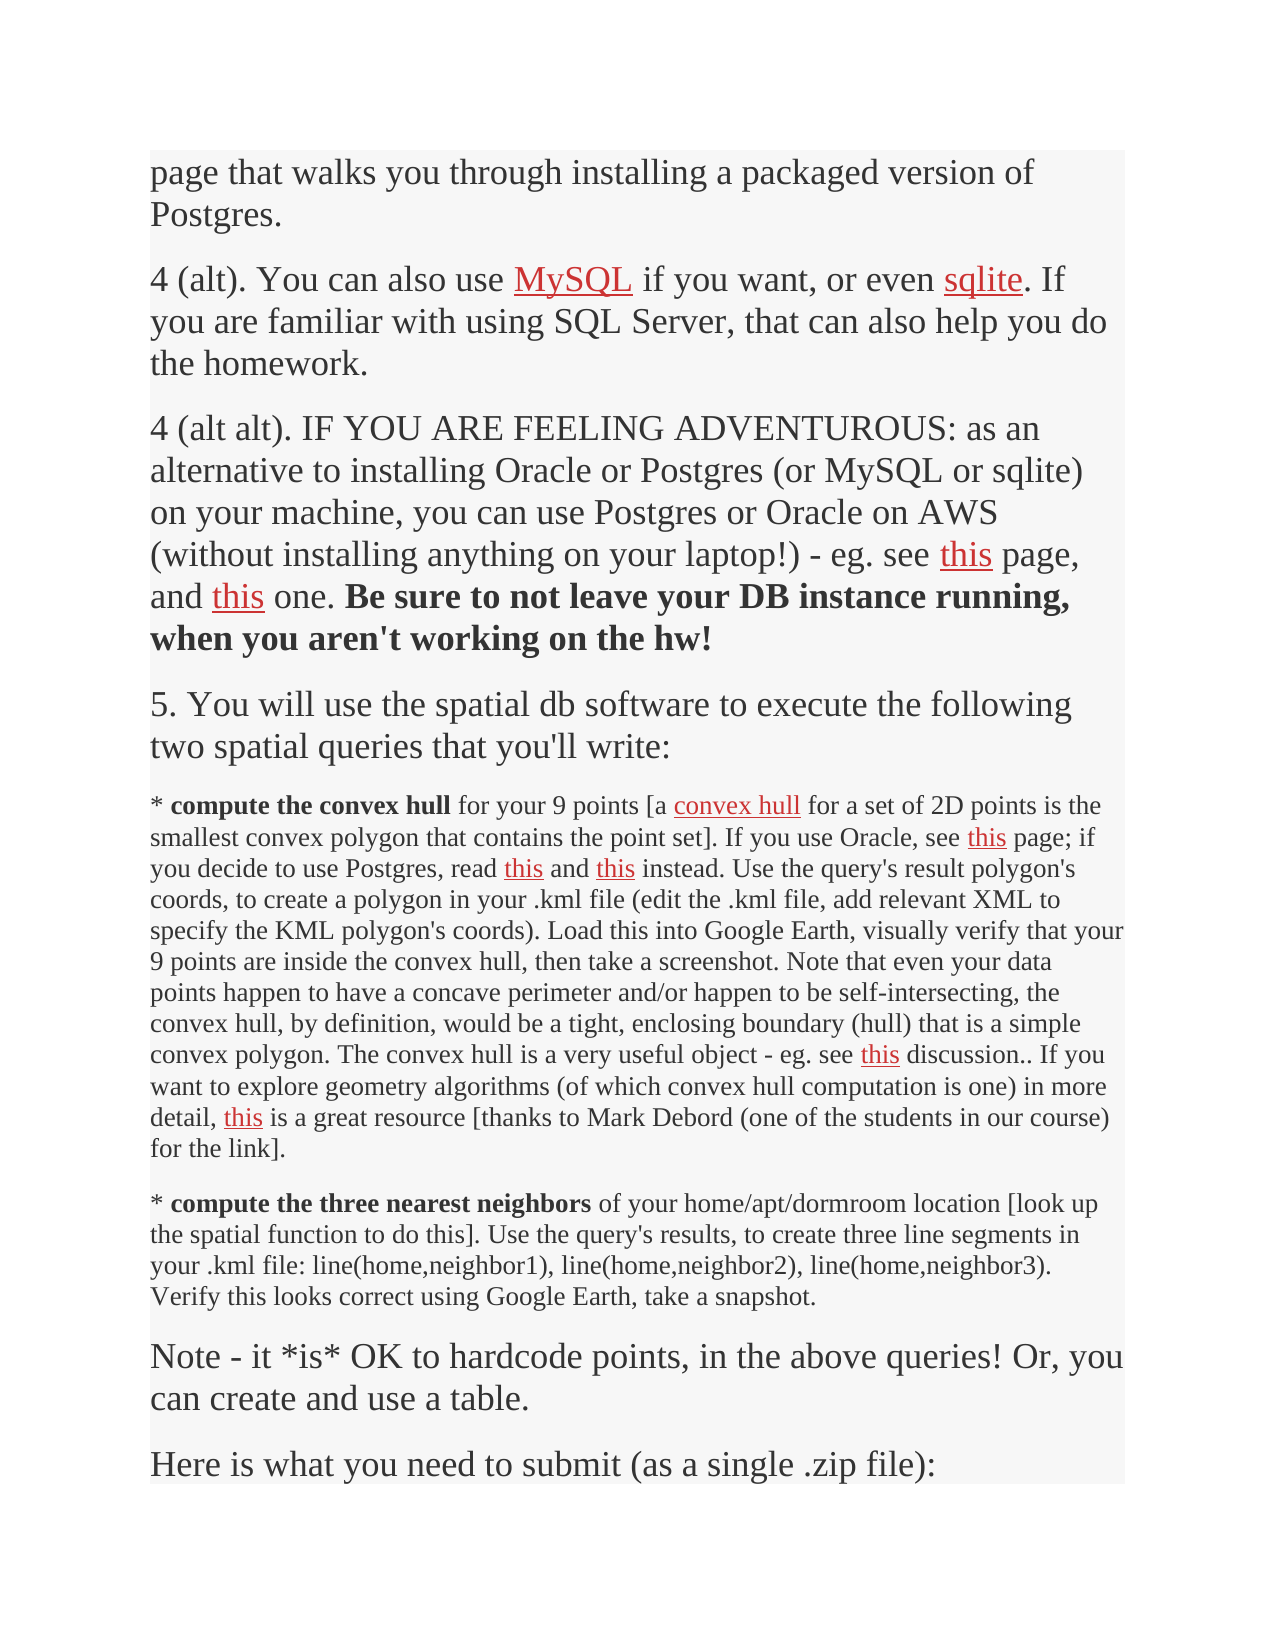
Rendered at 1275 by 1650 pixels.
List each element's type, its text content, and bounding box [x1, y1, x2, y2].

text Note - it *is* OK to hardcode points, in the above queries! Or, you can create and use a table. [150, 1335, 1125, 1419]
text * compute the three nearest neighbors of your home/apt/dormroom location [look up the spatial function to do this]. Use the query's results, to create three line segments in your .kml file: line(home,neighbor1), line(home,neighbor2), line(home,neighbor3). Verify this looks correct using Google Earth, take a snapshot. [150, 1187, 1125, 1311]
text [150, 150, 1125, 234]
text 5. You will use the spatial db software to execute the following two spatial queries that you'll write: [150, 682, 1125, 766]
text Here is what you need to submit (as a single .zip file): [150, 1442, 1125, 1484]
text * compute the convex hull for your 9 points [a convex hull for a set of 2D points is the smallest convex polygon that contains the point set]. If you use Oracle, see this page; if you decide to use Postgres, read this and this instead. Use the query's result polygon's coords, to create a polygon in your .kml file (edit the .kml file, add relevant XML to specify the KML polygon's coords). Load this into Google Earth, visually verify that your 9 points are inside the convex hull, then take a screenshot. Note that even your data points happen to have a concave perimeter and/or happen to be self-intersecting, the convex hull, by definition, would be a tight, enclosing boundary (hull) that is a simple convex polygon. The convex hull is a very useful object - eg. see this discussion.. If you want to explore geometry algorithms (of which convex hull computation is one) in more detail, this is a great resource [thanks to Mark Debord (one of the students in our course) for the link]. [150, 789, 1125, 1163]
text 4 (alt alt). IF YOU ARE FEELING ADVENTUROUS: as an alternative to installing Oracle or Postgres (or MySQL or sqlite) on your machine, you can use Postgres or Oracle on AWS (without installing anything on your laptop!) - eg. see this page, and this one. Be sure to not leave your DB instance running, when you aren't working on the hw! [150, 407, 1125, 659]
text 4 (alt). You can also use MySQL if you want, or even sqlite. If you are familiar with using SQL Server, that can also help you do the homework. [150, 257, 1125, 383]
